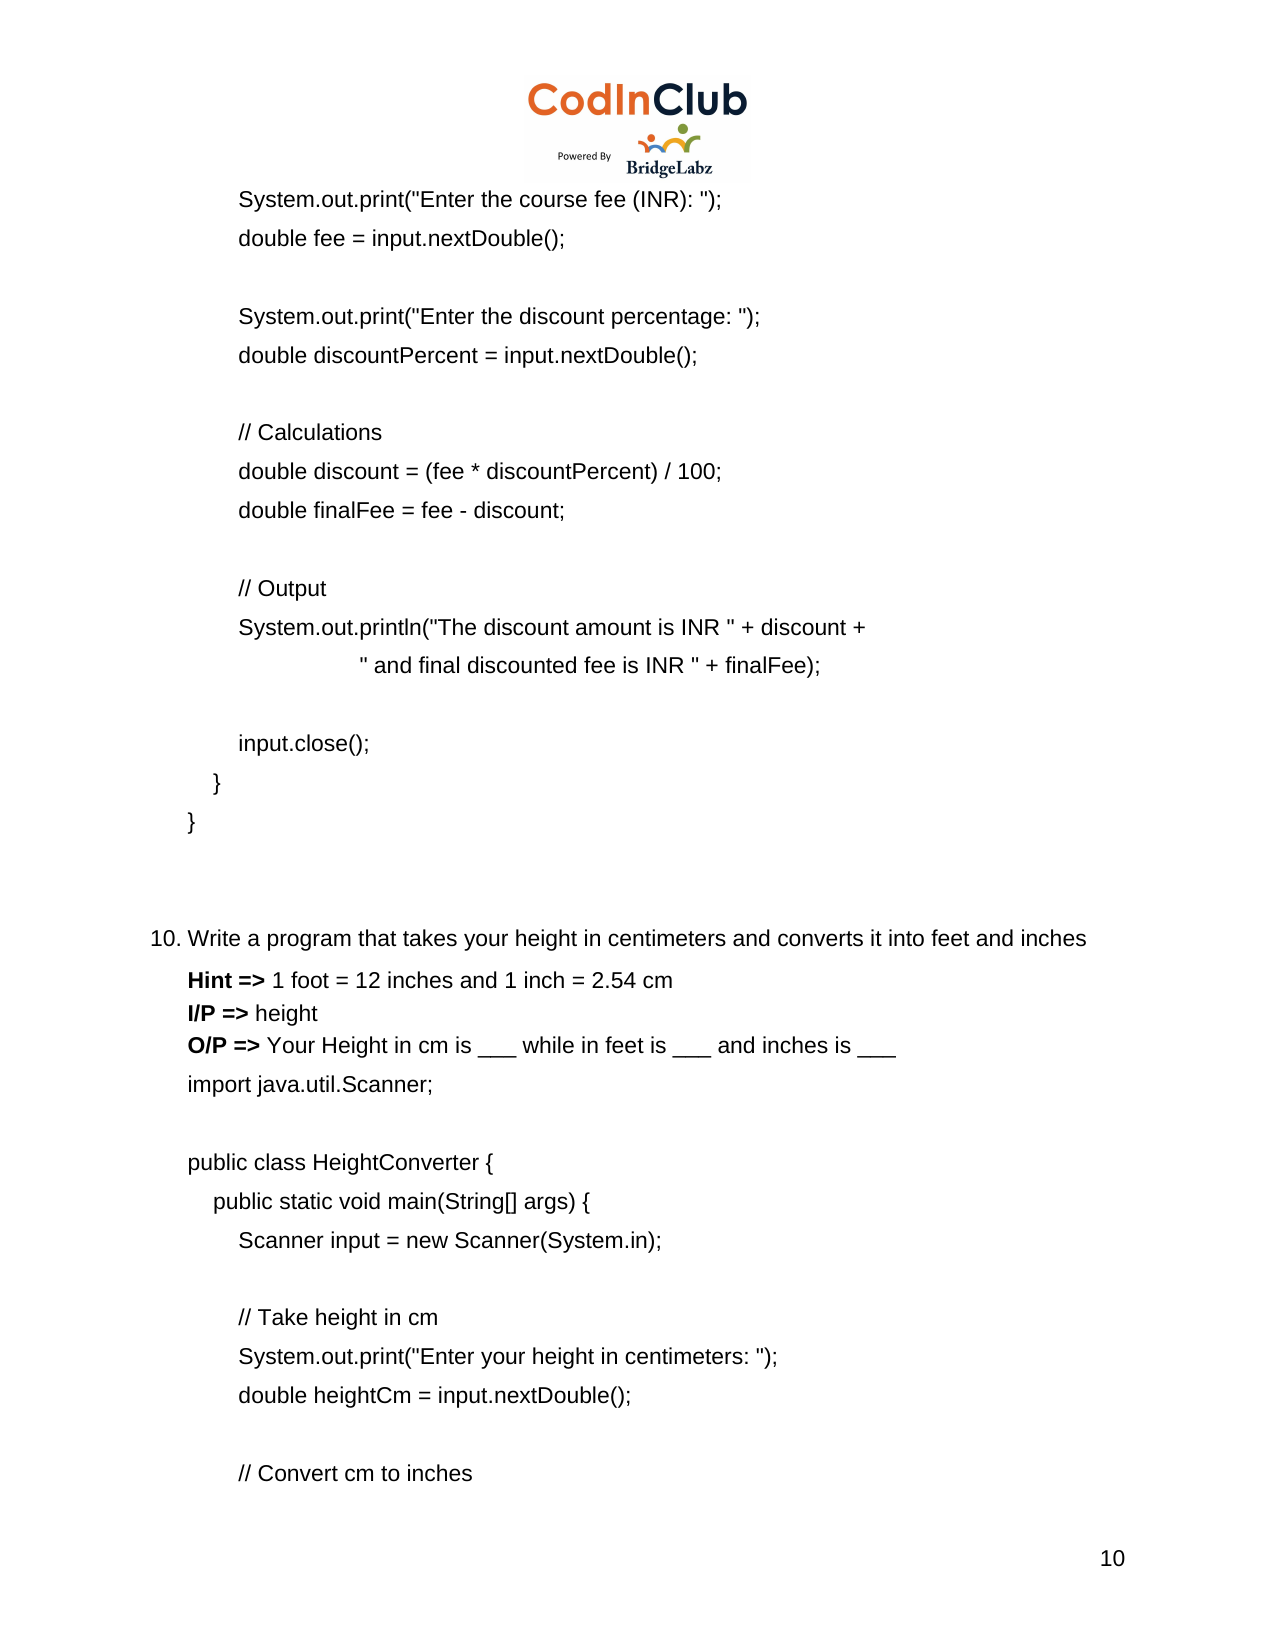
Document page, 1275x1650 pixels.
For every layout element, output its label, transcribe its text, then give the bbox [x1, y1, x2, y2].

text double finalFee = fee - discount; [187, 497, 1125, 523]
text public static void main(String[] args) { [187, 1188, 1125, 1214]
text Scanner input = new Scanner(System.in); [187, 1227, 1125, 1253]
text input.close(); [187, 730, 1125, 757]
text " and final discounted fee is INR " + finalFee); [187, 652, 1125, 679]
text System.out.println("The discount amount is INR " + discount + [187, 614, 1125, 640]
text public class HeightConverter { [187, 1149, 1125, 1175]
text double heightCm = input.nextDouble(); [187, 1382, 1125, 1408]
text I/P => height [187, 1000, 1125, 1026]
text // Take height in cm [187, 1304, 1125, 1331]
text double discountPercent = input.nextDouble(); [187, 342, 1125, 368]
text // Convert cm to inches [187, 1460, 1125, 1486]
picture [523, 75, 752, 183]
text } [187, 769, 1125, 795]
text System.out.print("Enter the course fee (INR): "); [187, 186, 1125, 213]
text Hint => 1 foot = 12 inches and 1 inch = 2.54 cm [187, 967, 1125, 993]
text System.out.print("Enter the discount percentage: "); [187, 303, 1125, 329]
text import java.util.Scanner; [187, 1071, 1125, 1098]
text } [187, 808, 1125, 834]
text // Output [187, 575, 1125, 601]
text O/P => Your Height in cm is ___ while in feet is ___ and inches is ___ [187, 1032, 1125, 1059]
list Write a program that takes your height in centimeters and converts it into feet and inches [150, 924, 1125, 951]
text double fee = input.nextDouble(); [187, 225, 1125, 251]
text // Calculations [187, 419, 1125, 446]
text System.out.print("Enter your height in centimeters: "); [187, 1343, 1125, 1369]
text double discount = (fee * discountPercent) / 100; [187, 458, 1125, 484]
